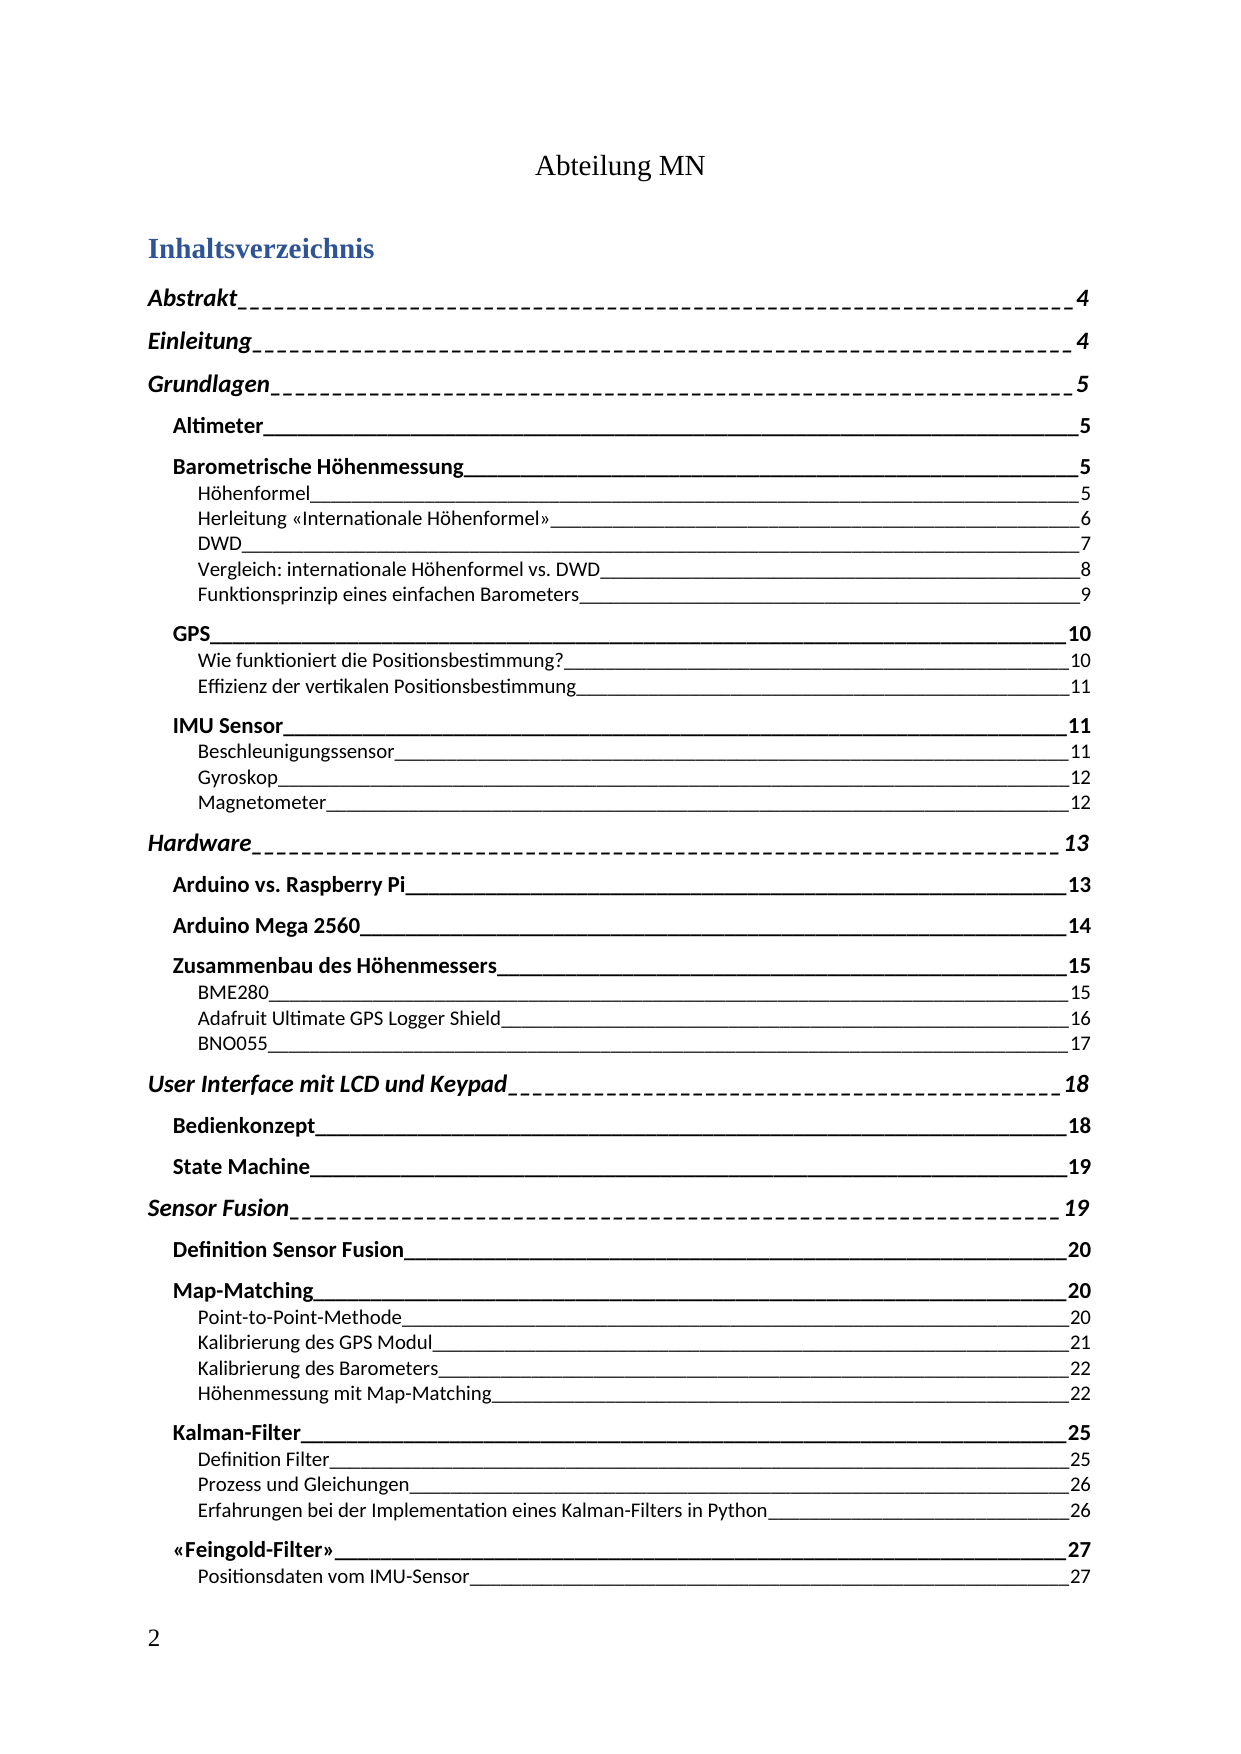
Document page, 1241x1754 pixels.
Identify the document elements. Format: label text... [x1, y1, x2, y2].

text Abteilung MN [148, 148, 1093, 181]
